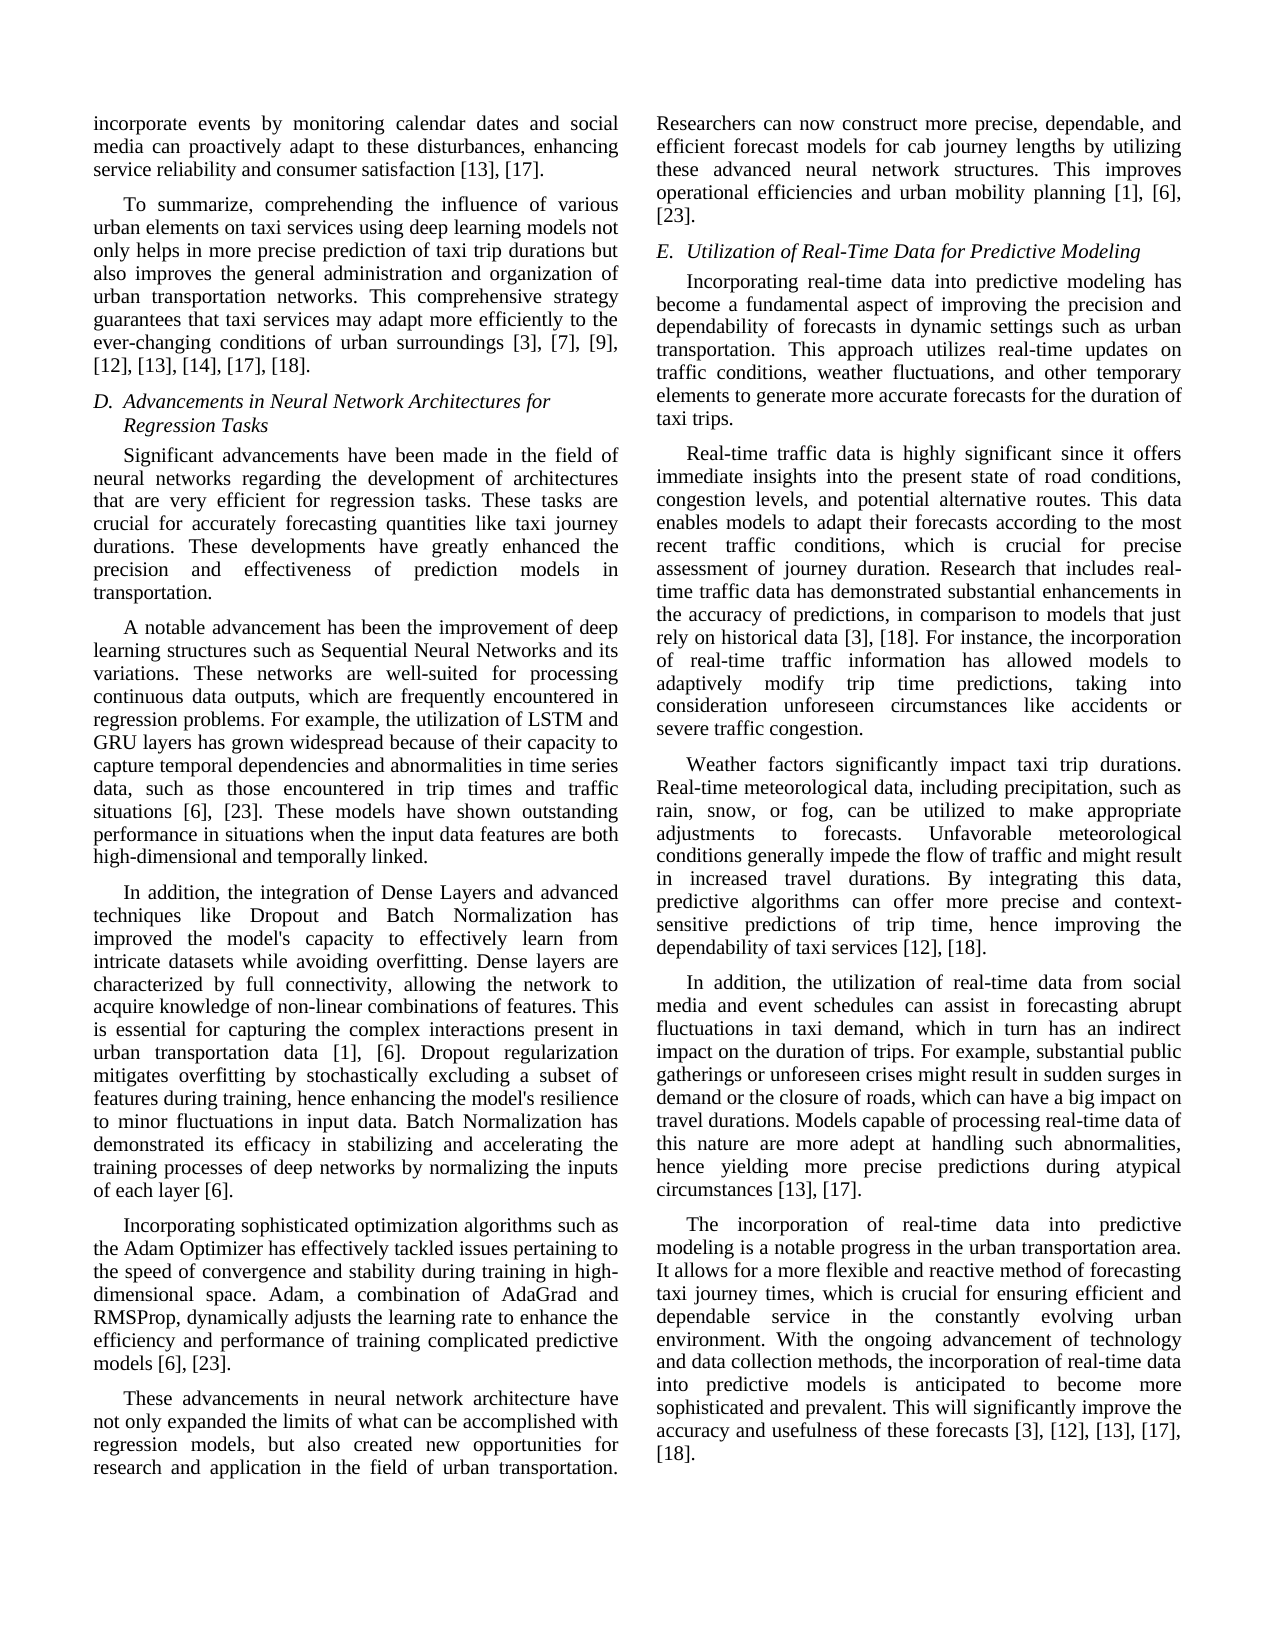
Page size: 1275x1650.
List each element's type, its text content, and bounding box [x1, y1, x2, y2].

text These advancements in neural network architecture have not only expanded the limits of what can be accomplished with regression models, but also created new opportunities for research and application in the field of urban transportation. Researchers can now construct more precise, dependable, and efficient forecast models for cab journey lengths by utilizing these advanced neural network structures. This improves operational efficiencies and urban mobility planning [1], [6], [23]. [93, 1387, 619, 1479]
text Weather factors significantly impact taxi trip durations. Real-time meteorological data, including precipitation, such as rain, snow, or fog, can be utilized to make appropriate adjustments to forecasts. Unfavorable meteorological conditions generally impede the flow of traffic and might result in increased travel durations. By integrating this data, predictive algorithms can offer more precise and context-sensitive predictions of trip time, hence improving the dependability of taxi services [12], [18]. [656, 753, 1182, 959]
text Real-time traffic data is highly significant since it offers immediate insights into the present state of road conditions, congestion levels, and potential alternative routes. This data enables models to adapt their forecasts according to the most recent traffic conditions, which is crucial for precise assessment of journey duration. Research that includes real-time traffic data has demonstrated substantial enhancements in the accuracy of predictions, in comparison to models that just rely on historical data [3], [18]. For instance, the incorporation of real-time traffic information has allowed models to adaptively modify trip time predictions, taking into consideration unforeseen circumstances like accidents or severe traffic congestion. [656, 443, 1182, 740]
text The incorporation of real-time data into predictive modeling is a notable progress in the urban transportation area. It allows for a more flexible and reactive method of forecasting taxi journey times, which is crucial for ensuring efficient and dependable service in the constantly evolving urban environment. With the ongoing advancement of technology and data collection methods, the incorporation of real-time data into predictive models is anticipated to become more sophisticated and prevalent. This will significantly improve the accuracy and usefulness of these forecasts [3], [12], [13], [17], [18]. [656, 1213, 1182, 1465]
text In addition, the integration of Dense Layers and advanced techniques like Dropout and Batch Normalization has improved the model's capacity to effectively learn from intricate datasets while avoiding overfitting. Dense layers are characterized by full connectivity, allowing the network to acquire knowledge of non-linear combinations of features. This is essential for capturing the complex interactions present in urban transportation data [1], [6]. Dropout regularization mitigates overfitting by stochastically excluding a subset of features during training, hence enhancing the model's resilience to minor fluctuations in input data. Batch Normalization has demonstrated its efficacy in stabilizing and accelerating the training processes of deep networks by normalizing the inputs of each layer [6]. [93, 881, 619, 1202]
subtitle Utilization of Real-Time Data for Predictive Modeling [656, 239, 1182, 263]
text Incorporating real-time data into predictive modeling has become a fundamental aspect of improving the precision and dependability of forecasts in dynamic settings such as urban transportation. This approach utilizes real-time updates on traffic conditions, weather fluctuations, and other temporary elements to generate more accurate forecasts for the duration of taxi trips. [656, 270, 1182, 430]
text To summarize, comprehending the influence of various urban elements on taxi services using deep learning models not only helps in more precise prediction of taxi trip durations but also improves the general administration and organization of urban transportation networks. This comprehensive strategy guarantees that taxi services may adapt more efficiently to the ever-changing conditions of urban surroundings [3], [7], [9], [12], [13], [14], [17], [18]. [93, 194, 619, 377]
subtitle Advancements in Neural Network Architectures for Regression Tasks [93, 389, 619, 437]
text Significant advancements have been made in the field of neural networks regarding the development of architectures that are very efficient for regression tasks. These tasks are crucial for accurately forecasting quantities like taxi journey durations. These developments have greatly enhanced the precision and effectiveness of prediction models in transportation. [93, 444, 619, 604]
text These advancements in neural network architecture have not only expanded the limits of what can be accomplished with regression models, but also created new opportunities for research and application in the field of urban transportation. Researchers can now construct more precise, dependable, and efficient forecast models for cab journey lengths by utilizing these advanced neural network structures. This improves operational efficiencies and urban mobility planning [1], [6], [23]. [656, 112, 1182, 227]
text Incorporating sophisticated optimization algorithms such as the Adam Optimizer has effectively tackled issues pertaining to the speed of convergence and stability during training in high-dimensional space. Adam, a combination of AdaGrad and RMSProp, dynamically adjusts the learning rate to enhance the efficiency and performance of training complicated predictive models [6], [23]. [93, 1214, 619, 1374]
text A notable advancement has been the improvement of deep learning structures such as Sequential Neural Networks and its variations. These networks are well-suited for processing continuous data outputs, which are frequently encountered in regression problems. For example, the utilization of LSTM and GRU layers has grown widespread because of their capacity to capture temporal dependencies and abnormalities in time series data, such as those encountered in trip times and traffic situations [6], [23]. These models have shown outstanding performance in situations when the input data features are both high-dimensional and temporally linked. [93, 617, 619, 868]
text In addition, the utilization of real-time data from social media and event schedules can assist in forecasting abrupt fluctuations in taxi demand, which in turn has an indirect impact on the duration of trips. For example, substantial public gatherings or unforeseen crises might result in sudden surges in demand or the closure of roads, which can have a big impact on travel durations. Models capable of processing real-time data of this nature are more adept at handling such abnormalities, hence yielding more precise predictions during atypical circumstances [13], [17]. [656, 972, 1182, 1201]
